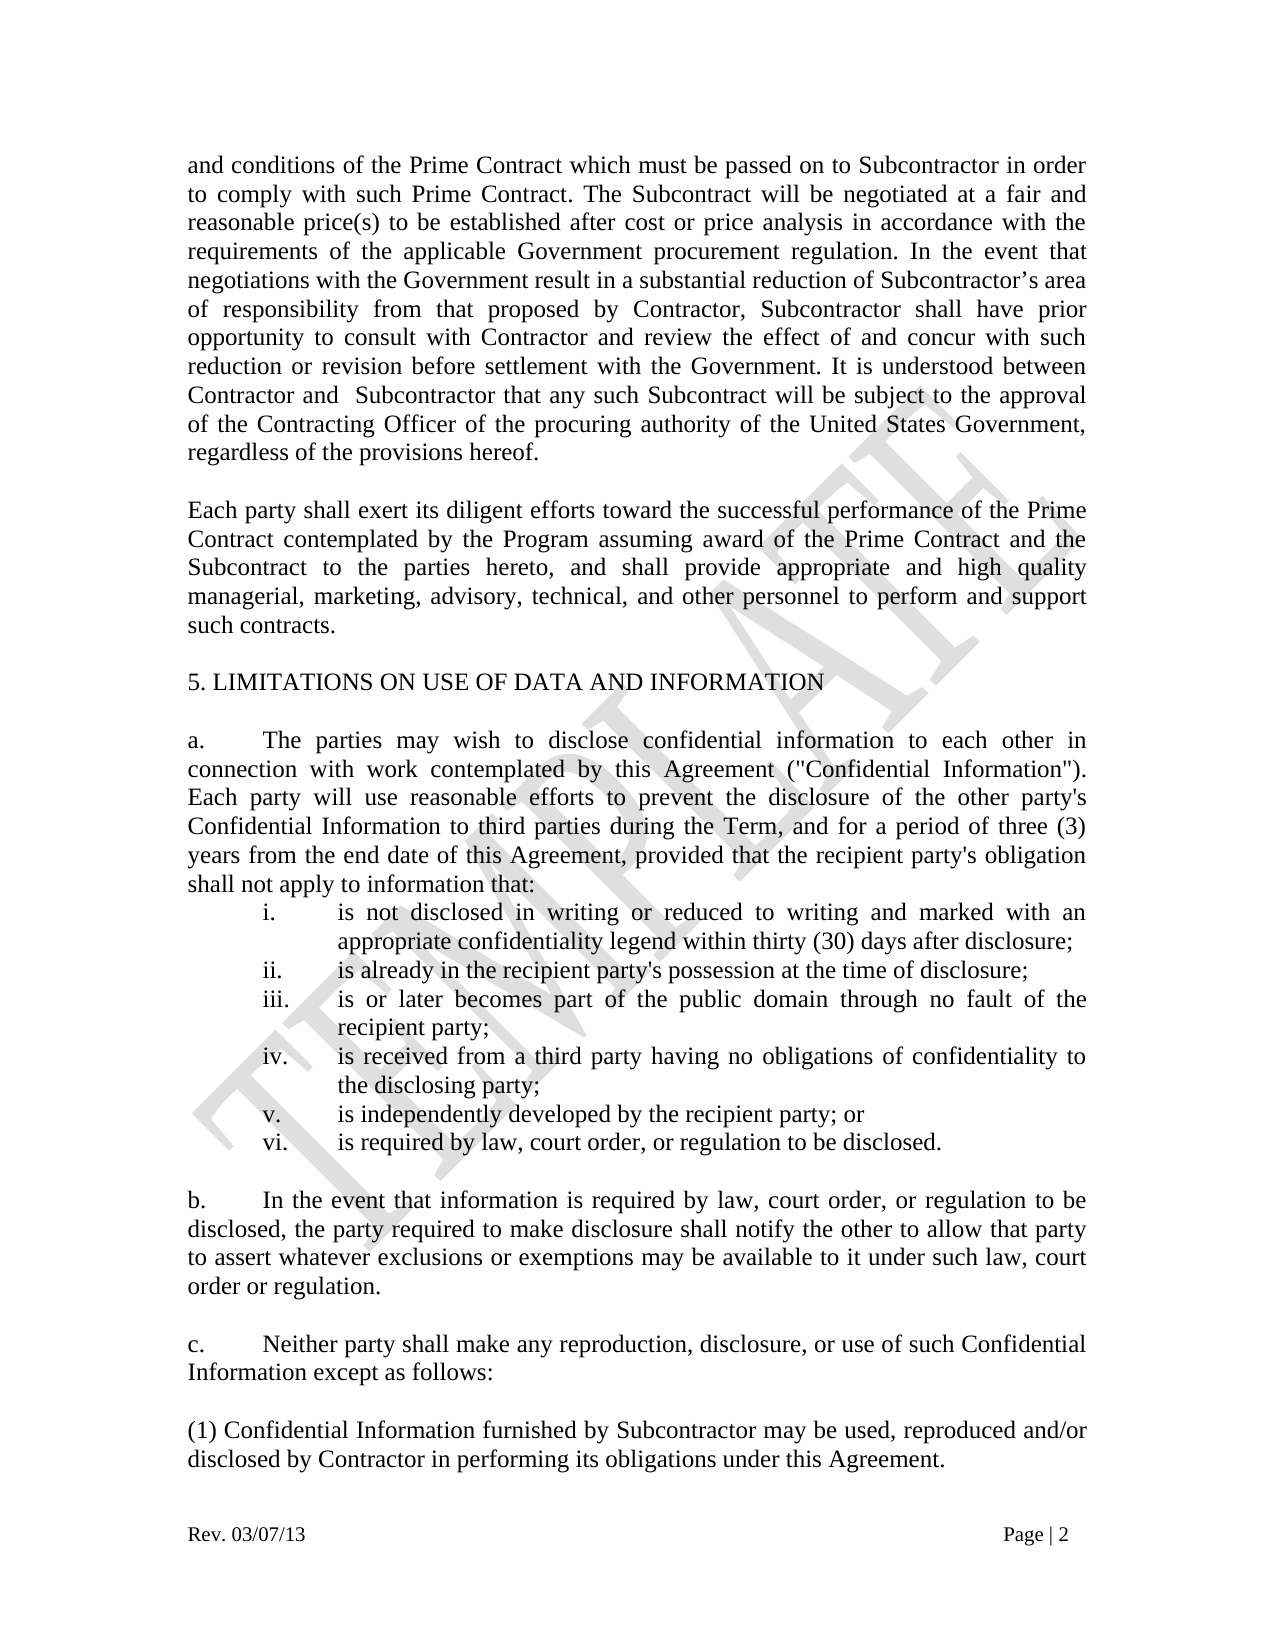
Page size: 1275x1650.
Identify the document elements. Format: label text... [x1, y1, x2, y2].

list is required by law, court order, or regulation to be disclosed. [262, 1127, 1087, 1156]
list is independently developed by the recipient party; or [262, 1099, 1087, 1127]
text Each party shall exert its diligent efforts toward the successful performance of the Prime Contract contemplated by the Program assuming award of the Prime Contract and the Subcontract to the parties hereto, and shall provide appropriate and high quality managerial, marketing, advisory, technical, and other personnel to perform and support such contracts. [187, 495, 1087, 639]
text (1) Confidential Information furnished by Subcontractor may be used, reproduced and/or disclosed by Contractor in performing its obligations under this Agreement. [187, 1415, 1087, 1472]
list is not disclosed in writing or reduced to writing and marked with an appropriate confidentiality legend within thirty (30) days after disclosure; [262, 897, 1087, 955]
text 5. LIMITATIONS ON USE OF DATA AND INFORMATION [187, 667, 1087, 696]
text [187, 150, 1087, 466]
list is already in the recipient party's possession at the time of disclosure; [262, 955, 1087, 984]
list In the event that information is required by law, court order, or regulation to be disclosed, the party required to make disclosure shall notify the other to allow that party to assert whatever exclusions or exemptions may be available to it under such law, court order or regulation. [187, 1185, 1087, 1300]
list is received from a third party having no obligations of confidentiality to the disclosing party; [262, 1041, 1087, 1099]
list The parties may wish to disclose confidential information to each other in connection with work contemplated by this Agreement ("Confidential Information"). Each party will use reasonable efforts to prevent the disclosure of the other party's Confidential Information to third parties during the Term, and for a period of three (3) years from the end date of this Agreement, provided that the recipient party's obligation shall not apply to information that: [187, 725, 1087, 897]
list is or later becomes part of the public domain through no fault of the recipient party; [262, 984, 1087, 1041]
text c. Neither party shall make any reproduction, disclosure, or use of such Confidential Information except as follows: [187, 1329, 1087, 1386]
